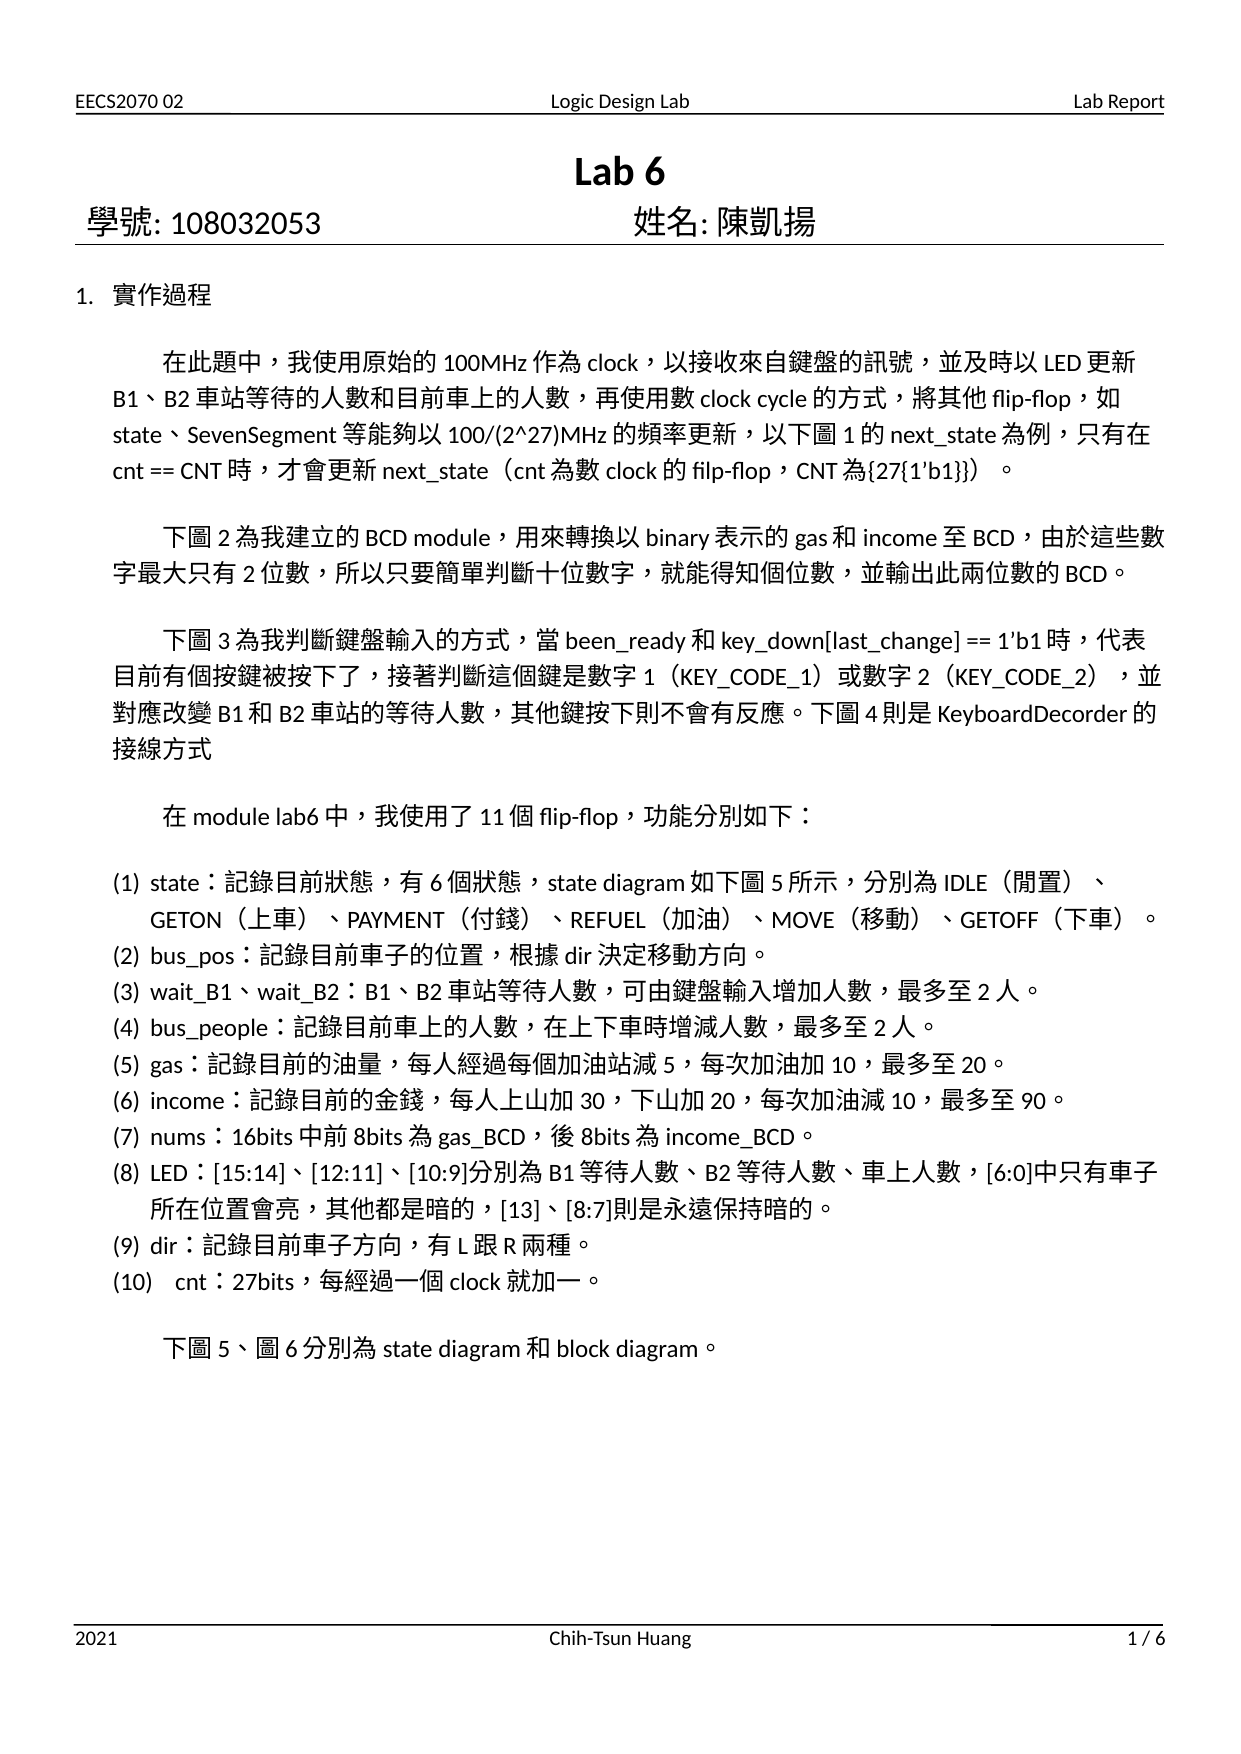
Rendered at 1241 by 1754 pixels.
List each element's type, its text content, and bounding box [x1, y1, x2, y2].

text 下圖5、圖6分別為state diagram和block diagram。 [112, 1328, 1165, 1364]
list 在module lab6中，我使用了11個flip-flop，功能分別如下： [112, 796, 1165, 832]
list 下圖2為我建立的BCD module，用來轉換以binary表示的gas和income至BCD，由於這些數字最大只有2位數，所以只要簡單判斷十位數字，就能得知個位數，並輸出此兩位數的BCD。 [112, 517, 1165, 590]
list state：記錄目前狀態，有6個狀態，state diagram如下圖5所示，分別為IDLE（閒置）、GETON（上車）、PAYMENT（付錢）、REFUEL（加油）、MOVE（移動）、GETOFF（下車）。 [112, 863, 1165, 935]
list wait_B1、wait_B2：B1、B2車站等待人數，可由鍵盤輸入增加人數，最多至2人。 [112, 972, 1165, 1008]
table_cell 學號: 108032053 [75, 195, 622, 244]
list dir：記錄目前車子方向，有L跟R兩種。 [112, 1225, 1165, 1262]
list LED：[15:14]、[12:11]、[10:9]分別為B1等待人數、B2等待人數、車上人數，[6:0]中只有車子所在位置會亮，其他都是暗的，[13]、[8:7]則是永遠保持暗的。 [112, 1153, 1165, 1225]
list 實作過程 [75, 275, 1165, 311]
list 在此題中，我使用原始的100MHz作為clock，以接收來自鍵盤的訊號，並及時以LED更新B1、B2車站等待的人數和目前車上的人數，再使用數clock cycle的方式，將其他flip-flop，如state、SevenSegment等能夠以100/(2^27)MHz的頻率更新，以下圖1的next_state為例，只有在cnt == CNT時，才會更新next_state（cnt為數clock的filp-flop，CNT為{27{1’b1}}）。 [112, 342, 1165, 487]
list bus_pos：記錄目前車子的位置，根據dir決定移動方向。 [112, 935, 1165, 972]
list income：記錄目前的金錢，每人上山加30，下山加20，每次加油減10，最多至90。 [112, 1080, 1165, 1117]
list bus_people：記錄目前車上的人數，在上下車時增減人數，最多至2人。 [112, 1008, 1165, 1044]
list nums：16bits中前8bits為gas_BCD，後8bits為income_BCD。 [112, 1117, 1165, 1153]
list gas：記錄目前的油量，每人經過每個加油站減5，每次加油加10，最多至20。 [112, 1044, 1165, 1080]
table_header Lab 6 [75, 145, 1164, 195]
list 下圖3為我判斷鍵盤輸入的方式，當been_ready和key_down[last_change] == 1’b1時，代表目前有個按鍵被按下了，接著判斷這個鍵是數字1（KEY_CODE_1）或數字2（KEY_CODE_2），並對應改變B1和B2車站的等待人數，其他鍵按下則不會有反應。下圖4則是KeyboardDecorder的接線方式 [112, 621, 1165, 766]
list cnt：27bits，每經過一個clock就加一。 [112, 1262, 1165, 1298]
table_cell 姓名: 陳凱揚 [622, 195, 1164, 244]
